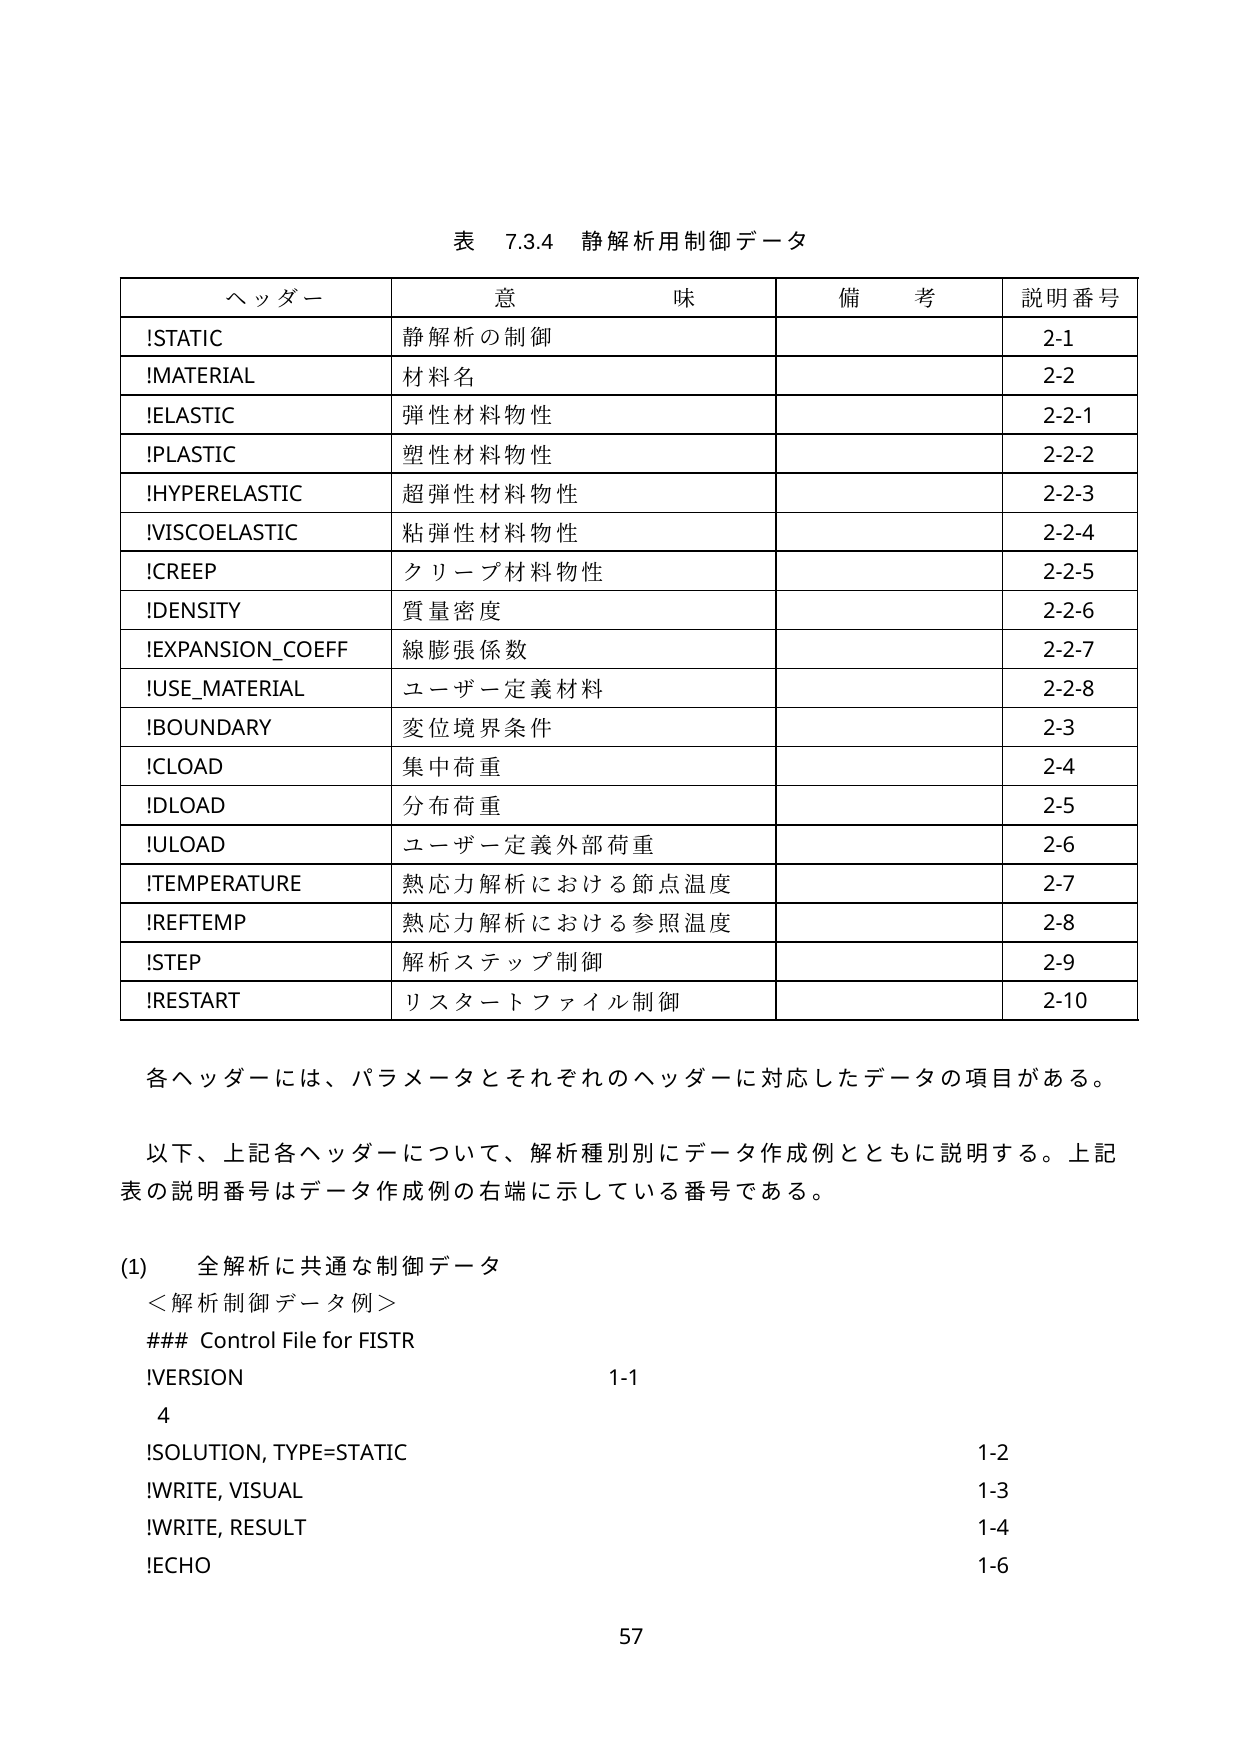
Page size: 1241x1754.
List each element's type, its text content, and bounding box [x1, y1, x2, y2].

table_cell [777, 513, 1002, 550]
table_cell 静解析の制御 [392, 318, 775, 355]
table_cell !BOUNDARY [121, 708, 391, 746]
table_cell !HYPERELASTIC [121, 474, 391, 511]
table_cell [777, 708, 1002, 746]
table_cell 2-8 [1003, 904, 1137, 941]
table_cell [777, 630, 1002, 668]
table_cell 2-2-7 [1003, 630, 1137, 668]
table_cell 線膨張係数 [392, 630, 775, 668]
table_cell 超弾性材料物性 [392, 474, 775, 511]
table_cell 2-2-4 [1003, 513, 1137, 550]
table_cell [777, 943, 1002, 980]
table_cell 2-2 [1003, 357, 1137, 394]
table_cell 材料名 [392, 357, 775, 394]
table_cell 2-2-6 [1003, 591, 1137, 628]
table_header 意 味 [392, 279, 775, 316]
table_cell 分布荷重 [392, 786, 775, 824]
table_cell 熱応力解析における節点温度 [392, 865, 775, 902]
text !WRITE, RESULT 1-4 [120, 1508, 1120, 1546]
table_cell !DLOAD [121, 786, 391, 824]
table_cell [777, 904, 1002, 941]
table_cell 2-2-5 [1003, 552, 1137, 589]
table_cell [777, 552, 1002, 589]
table_cell リスタートファイル制御 [392, 982, 775, 1019]
table_cell 粘弾性材料物性 [392, 513, 775, 550]
table_cell 熱応力解析における参照温度 [392, 904, 775, 941]
table_cell [777, 474, 1002, 511]
table_cell [777, 396, 1002, 433]
text 以下、上記各ヘッダーについて、解析種別別にデータ作成例とともに説明する。上記表の説明番号はデータ作成例の右端に示している番号である。 [120, 1133, 1120, 1208]
text 各ヘッダーには、パラメータとそれぞれのヘッダーに対応したデータの項目がある。 [120, 1058, 1120, 1096]
table_cell 2-2-2 [1003, 435, 1137, 472]
table_cell 2-5 [1003, 786, 1137, 824]
table_cell 2-1 [1003, 318, 1137, 355]
table_cell 解析ステップ制御 [392, 943, 775, 980]
table_cell !MATERIAL [121, 357, 391, 394]
table_cell !VISCOELASTIC [121, 513, 391, 550]
table_cell 2-6 [1003, 826, 1137, 863]
table_cell !DENSITY [121, 591, 391, 628]
table_cell [777, 826, 1002, 863]
table_cell !PLASTIC [121, 435, 391, 472]
table_cell !RESTART [121, 982, 391, 1019]
table_cell !TEMPERATURE [121, 865, 391, 902]
table_cell ユーザー定義材料 [392, 669, 775, 707]
table_cell 2-4 [1003, 747, 1137, 785]
table_cell [777, 865, 1002, 902]
table_cell [777, 982, 1002, 1019]
text !ECHO 1-6 [120, 1546, 1120, 1583]
table_cell 変位境界条件 [392, 708, 775, 746]
table_cell ユーザー定義外部荷重 [392, 826, 775, 863]
table_cell 弾性材料物性 [392, 396, 775, 433]
table_cell クリープ材料物性 [392, 552, 775, 589]
table_cell 2-2-8 [1003, 669, 1137, 707]
text ### Control File for FISTR [120, 1321, 1120, 1358]
text !WRITE, VISUAL 1-3 [120, 1471, 1120, 1508]
table_cell 質量密度 [392, 591, 775, 628]
subtitle 全解析に共通な制御データ [120, 1246, 1120, 1283]
table_cell [777, 786, 1002, 824]
table_cell 2-2-1 [1003, 396, 1137, 433]
text !SOLUTION, TYPE=STATIC 1-2 [120, 1433, 1120, 1471]
table_cell [777, 591, 1002, 628]
table_cell !USE_MATERIAL [121, 669, 391, 707]
table_cell 2-7 [1003, 865, 1137, 902]
table_cell !STEP [121, 943, 391, 980]
text 4 [120, 1396, 1120, 1433]
table_cell !REFTEMP [121, 904, 391, 941]
text ＜解析制御データ例＞ [120, 1283, 1120, 1321]
table_cell [777, 669, 1002, 707]
table_cell [777, 435, 1002, 472]
table_cell !ELASTIC [121, 396, 391, 433]
table_cell 集中荷重 [392, 747, 775, 785]
table_cell 塑性材料物性 [392, 435, 775, 472]
table_header 備 考 [777, 279, 1002, 316]
table_cell 2-10 [1003, 982, 1137, 1019]
table_header 説明番号 [1003, 279, 1137, 316]
table_cell 2-2-3 [1003, 474, 1137, 511]
table_cell !STATIC [121, 318, 391, 355]
table_cell [777, 357, 1002, 394]
table_header ヘッダー [121, 279, 391, 316]
table_cell !EXPANSION_COEFF [121, 630, 391, 668]
table_cell !CLOAD [121, 747, 391, 785]
table_cell !ULOAD [121, 826, 391, 863]
table_cell [777, 318, 1002, 355]
table_cell !CREEP [121, 552, 391, 589]
table_cell 2-3 [1003, 708, 1137, 746]
table_cell [777, 747, 1002, 785]
text !VERSION 1-1 [120, 1358, 1120, 1396]
table_cell 2-9 [1003, 943, 1137, 980]
